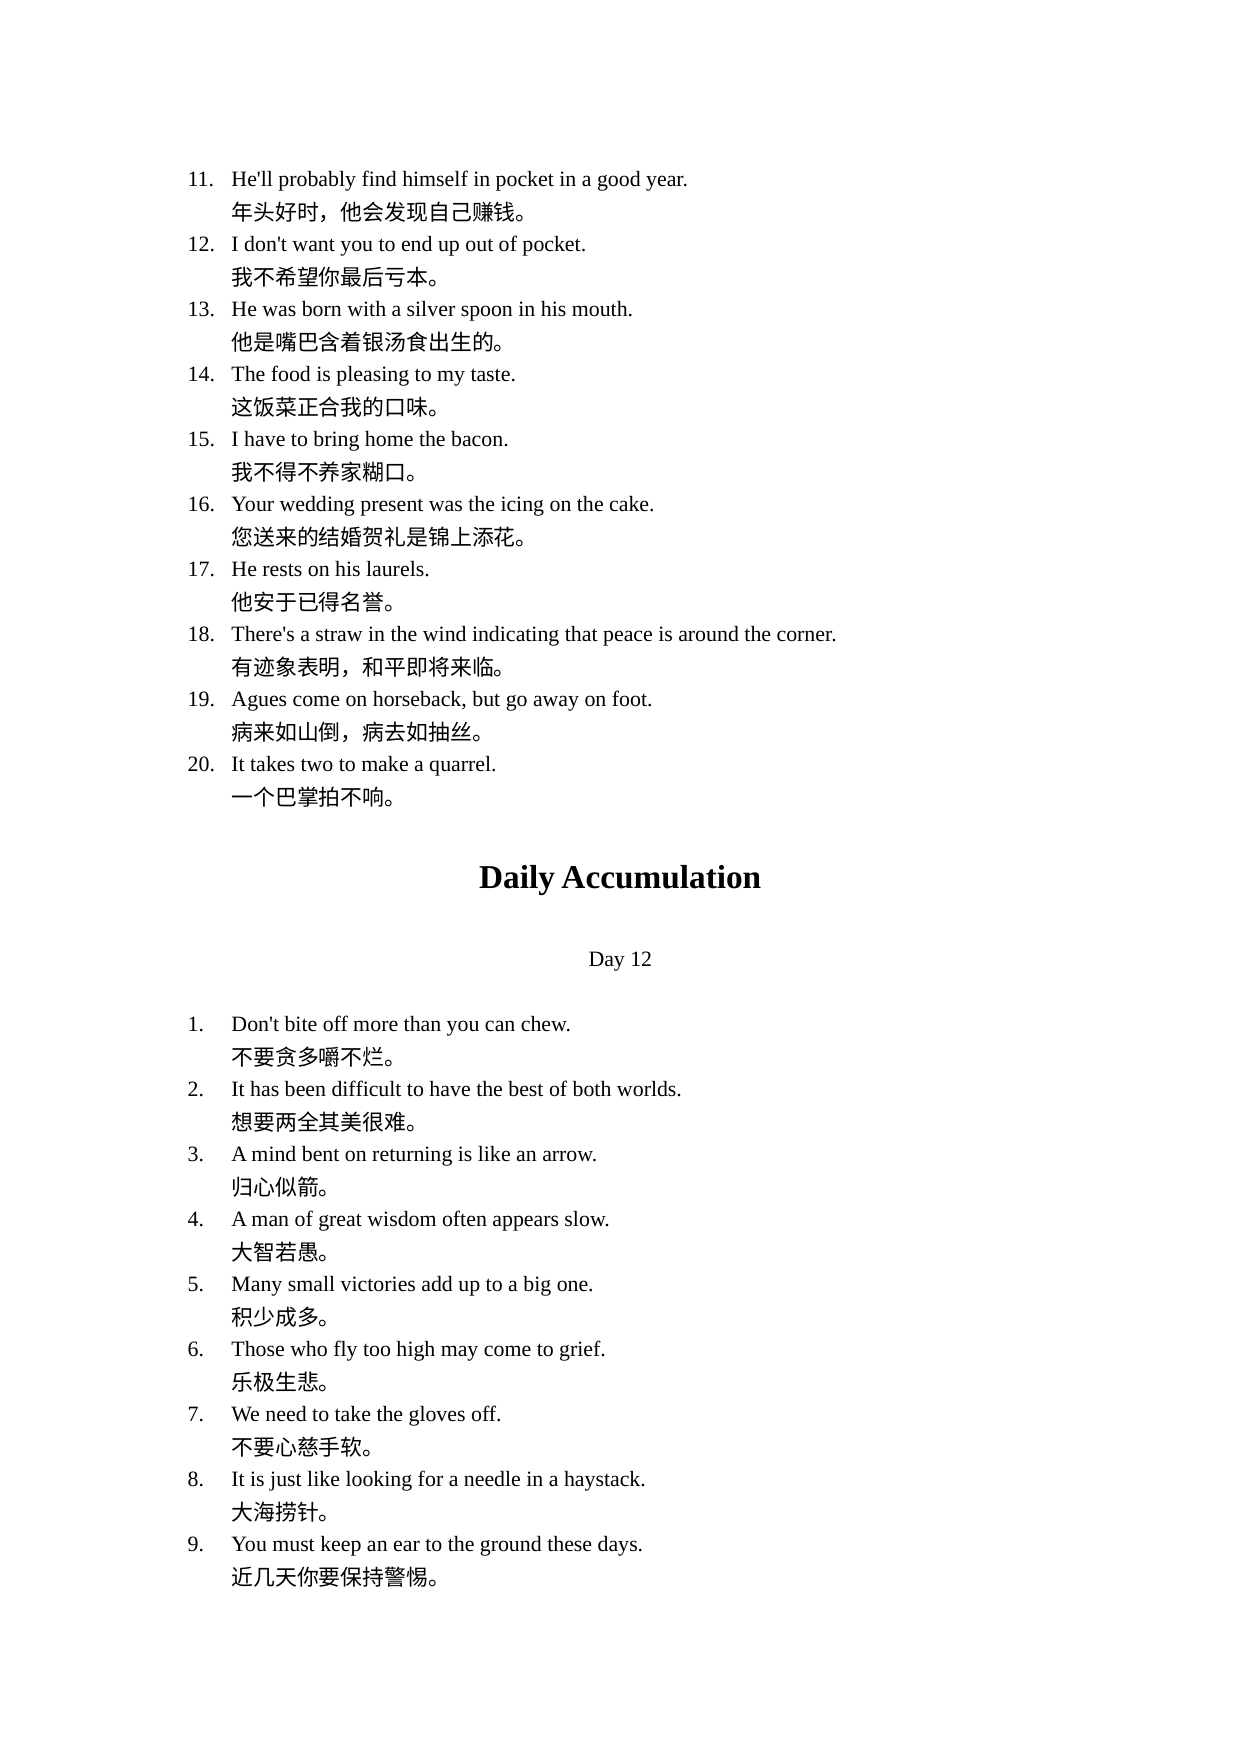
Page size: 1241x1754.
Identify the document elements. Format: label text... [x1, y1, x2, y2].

list Many small victories add up to a big one. 积少成多。 [187, 1267, 1053, 1332]
list He was born with a silver spoon in his mouth. 他是嘴巴含着银汤食出生的。 [187, 292, 1053, 357]
list I don't want you to end up out of pocket. 我不希望你最后亏本。 [187, 227, 1053, 292]
list We need to take the gloves off. 不要心慈手软。 [187, 1397, 1053, 1462]
list The food is pleasing to my taste. 这饭菜正合我的口味。 [187, 357, 1053, 422]
list It takes two to make a quarrel. 一个巴掌拍不响。 [187, 747, 1053, 812]
list Agues come on horseback, but go away on foot. 病来如山倒，病去如抽丝。 [187, 682, 1053, 747]
list It has been difficult to have the best of both worlds. 想要两全其美很难。 [187, 1072, 1053, 1137]
list Your wedding present was the icing on the cake. 您送来的结婚贺礼是锦上添花。 [187, 487, 1053, 552]
list It is just like looking for a needle in a haystack. 大海捞针。 [187, 1462, 1053, 1527]
list Don't bite off more than you can chew. 不要贪多嚼不烂。 [187, 1007, 1053, 1072]
list He rests on his laurels. 他安于已得名誉。 [187, 552, 1053, 617]
list He'll probably find himself in pocket in a good year. 年头好时，他会发现自己赚钱。 [187, 162, 1053, 227]
text Day 12 [187, 942, 1053, 974]
list You must keep an ear to the ground these days. 近几天你要保持警惕。 [187, 1527, 1053, 1592]
list A mind bent on returning is like an arrow. 归心似箭。 [187, 1137, 1053, 1202]
list I have to bring home the bacon. 我不得不养家糊口。 [187, 422, 1053, 487]
list There's a straw in the wind indicating that peace is around the corner. 有迹象表明，和平即将来临。 [187, 617, 1053, 682]
list A man of great wisdom often appears slow. 大智若愚。 [187, 1202, 1053, 1267]
text Daily Accumulation [187, 844, 1053, 909]
list Those who fly too high may come to grief. 乐极生悲。 [187, 1332, 1053, 1397]
